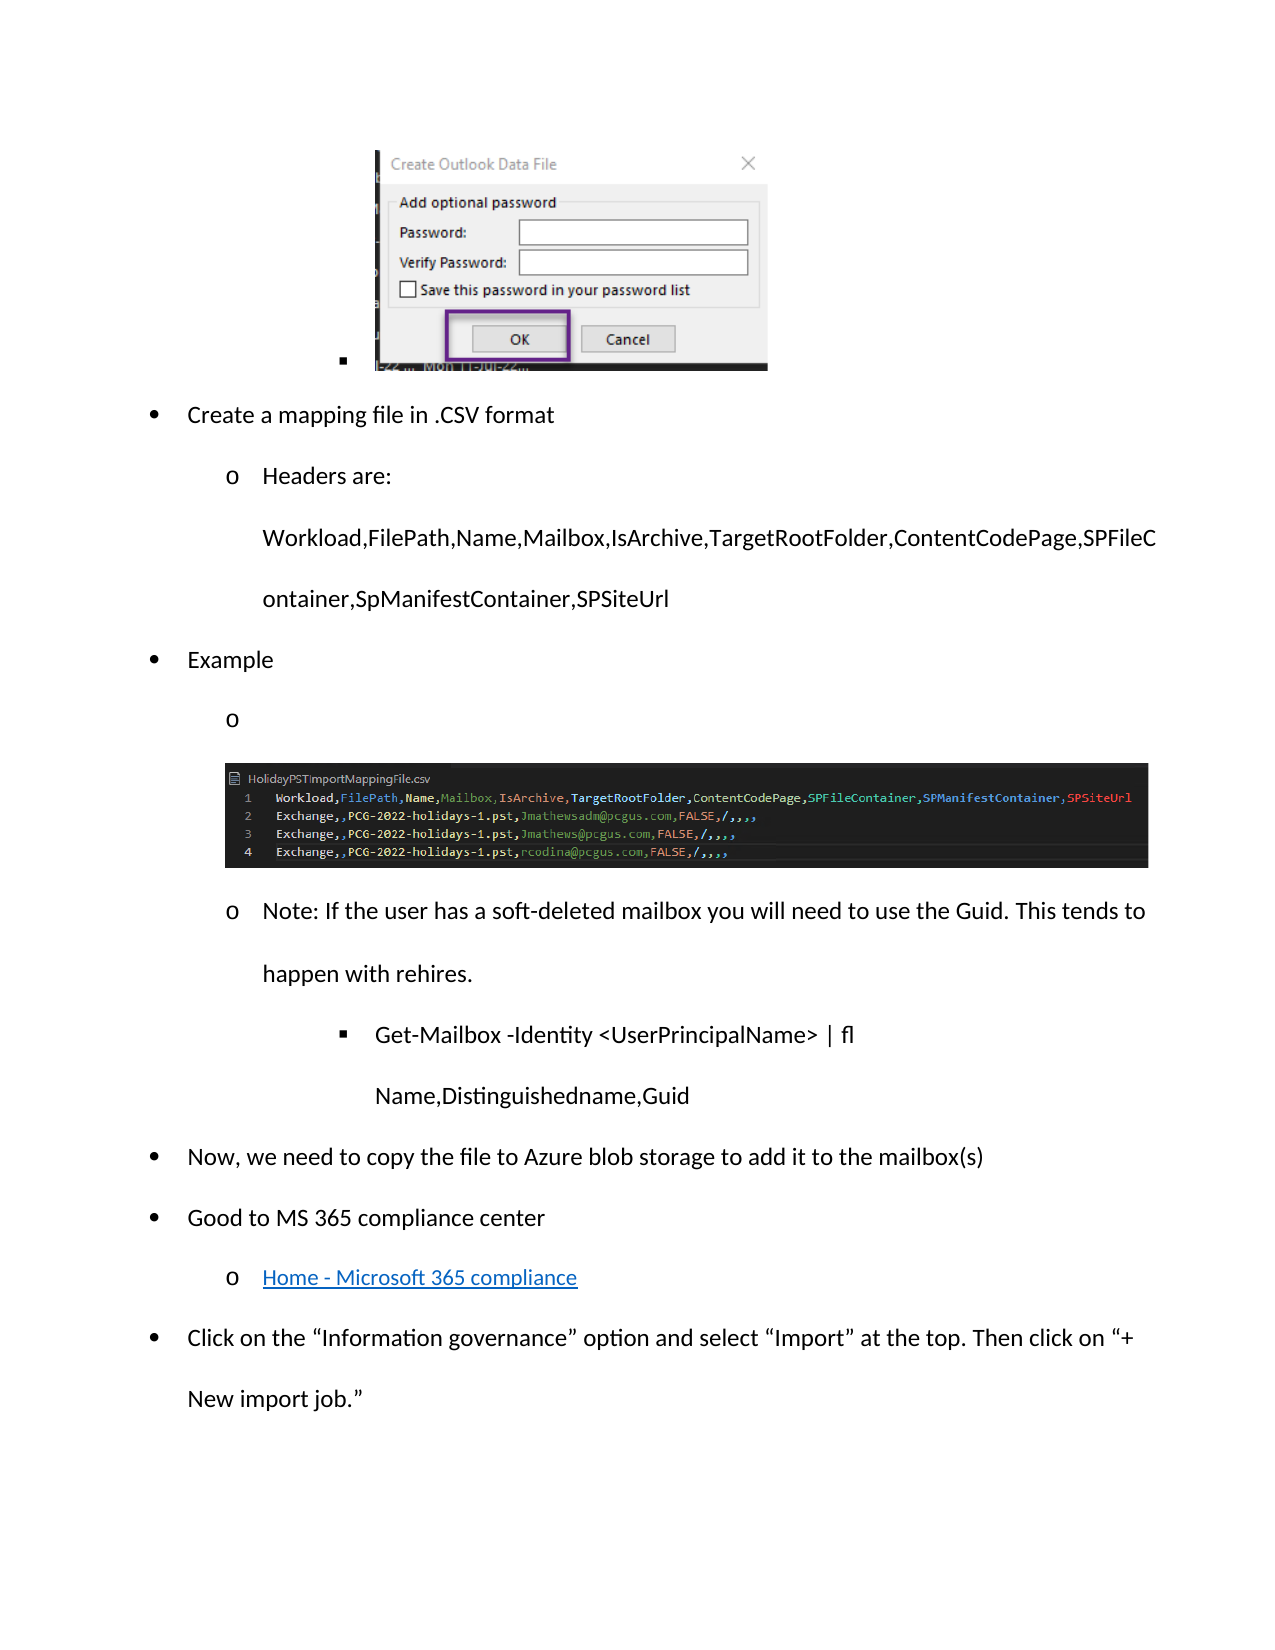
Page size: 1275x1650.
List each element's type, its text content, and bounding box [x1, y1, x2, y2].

list Home - Microsoft 365 compliance [225, 1263, 1162, 1293]
picture [225, 763, 1149, 868]
list Good to MS 365 compliance center [150, 1202, 1162, 1232]
list Get-Mailbox -Identity <UserPrincipalName> | fl Name,Distinguishedname,Guid [337, 1019, 1162, 1110]
list Click on the “Information governance” option and select “Import” at the top. Then click on “+ New import job.” [150, 1323, 1162, 1414]
picture [375, 150, 768, 371]
list Now, we need to copy the file to Azure blob storage to add it to the mailbox(s) [150, 1141, 1162, 1171]
list Note: If the user has a soft-deleted mailbox you will need to use the Guid. This tends to happen with rehires. [225, 896, 1162, 988]
list Create a mapping file in .CSV format [150, 399, 1162, 429]
list Example [150, 644, 1162, 675]
list Headers are: Workload,FilePath,Name,Mailbox,IsArchive,TargetRootFolder,ContentCodePage,SPFileContainer,SpManifestContainer,SPSiteUrl [225, 460, 1162, 614]
